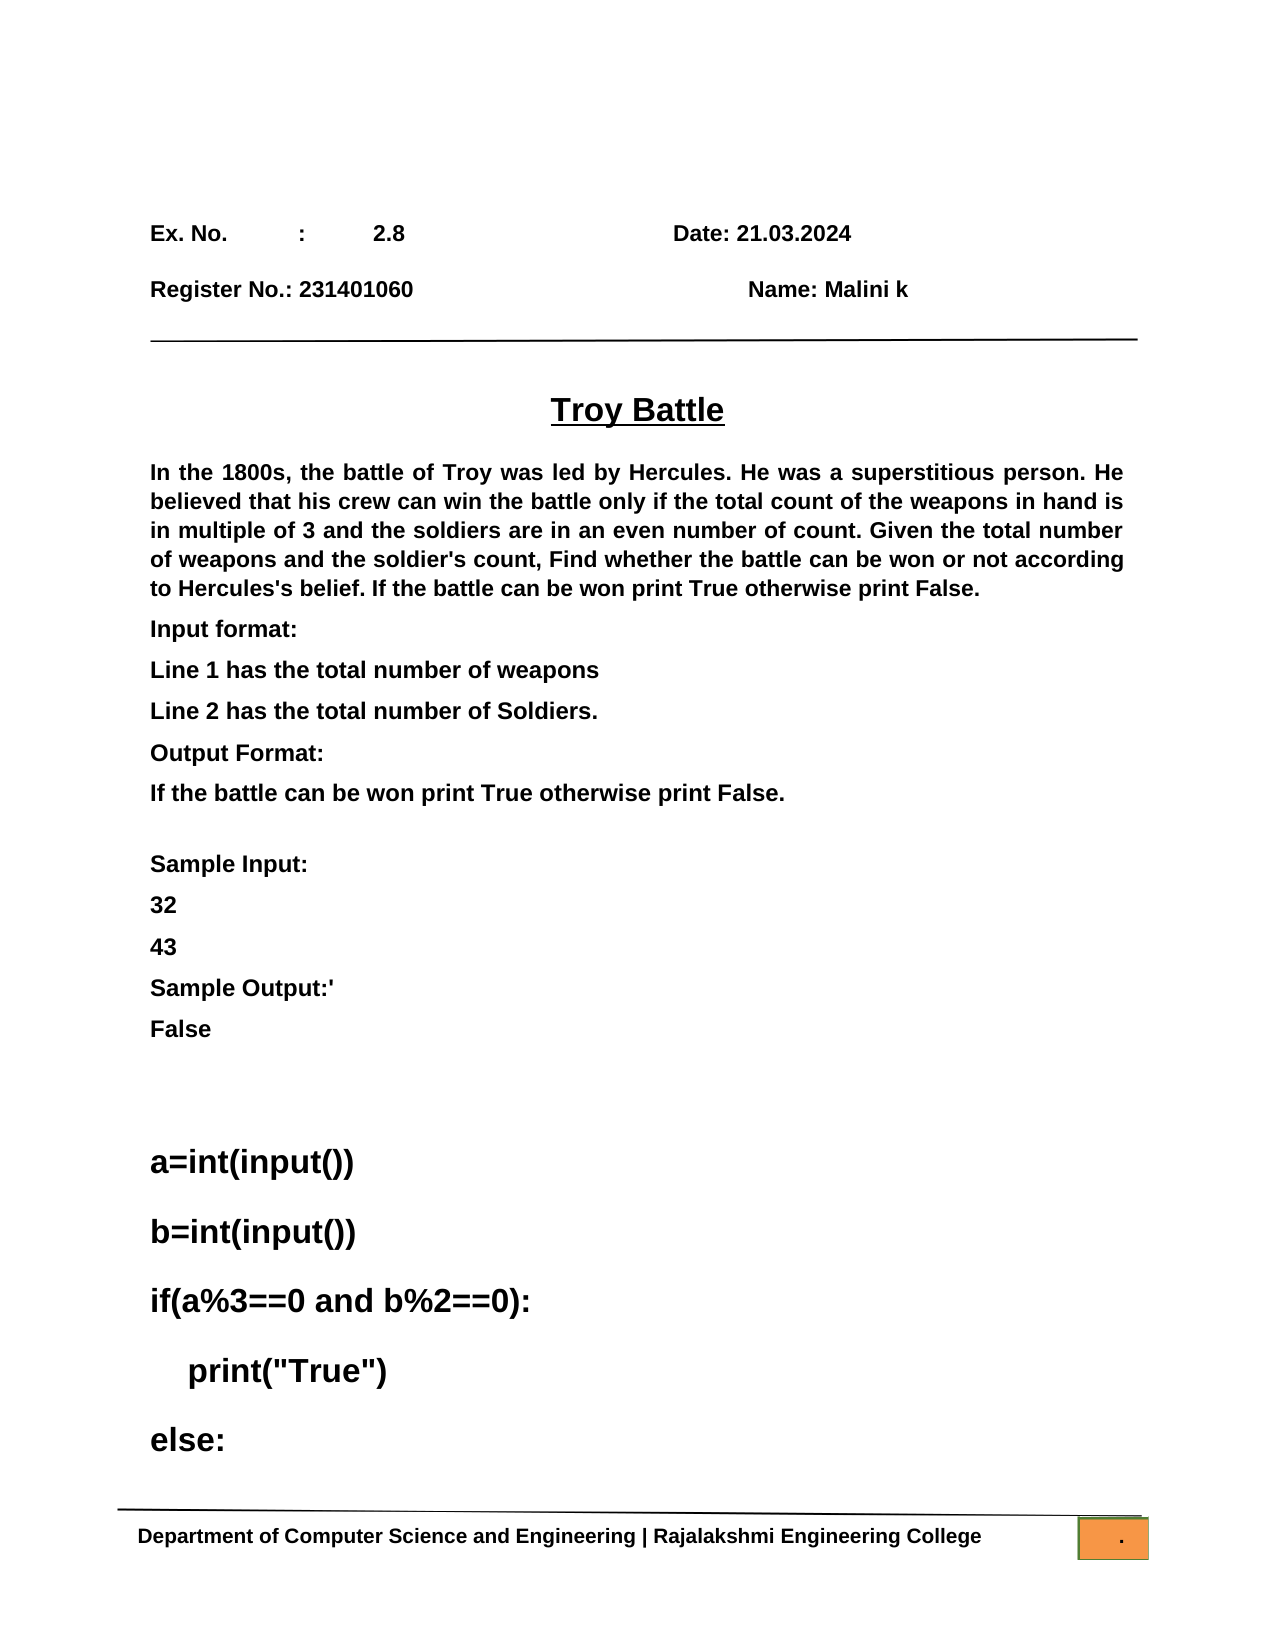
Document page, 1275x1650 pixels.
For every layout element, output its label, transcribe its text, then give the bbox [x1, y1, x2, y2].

text else: [150, 1420, 1125, 1458]
text Register No.: 231401060 Name: Malini k [150, 276, 1125, 303]
picture [117, 1508, 1149, 1560]
text Ex. No. : 2.8 Date: 21.03.2024 [150, 219, 1125, 246]
text Troy Battle [137, 391, 1137, 429]
text print("True") [187, 1351, 1125, 1389]
text a=int(input()) [150, 1143, 1125, 1181]
text Department of Computer Science and Engineering | Rajalakshmi Engineering College [137, 1524, 1073, 1548]
text If the battle can be won print True otherwise print False. [150, 779, 1125, 807]
text In the 1800s, the battle of Troy was led by Hercules. He was a superstitious person. He believed that his crew can win the battle only if the total count of the weapons in hand is in multiple of 3 and the soldiers are in an even number of count. Given the total number of weapons and the soldier's count, Find whether the battle can be won or not according to Hercules's belief. If the battle can be won print True otherwise print False. [150, 458, 1125, 602]
text 43 [150, 932, 1125, 960]
text Output Format: [150, 739, 1125, 766]
text Sample Output:' [150, 974, 1125, 1001]
text Line 2 has the total number of Soldiers. [150, 697, 1125, 724]
text False [150, 1015, 1125, 1043]
text b=int(input()) [150, 1212, 1125, 1250]
text Input format: [150, 615, 1125, 642]
text Sample Input: [150, 850, 1125, 877]
text if(a%3==0 and b%2==0): [150, 1281, 1125, 1320]
text 32 [150, 891, 1125, 919]
picture [150, 338, 1138, 342]
text Line 1 has the total number of weapons [150, 656, 1125, 683]
